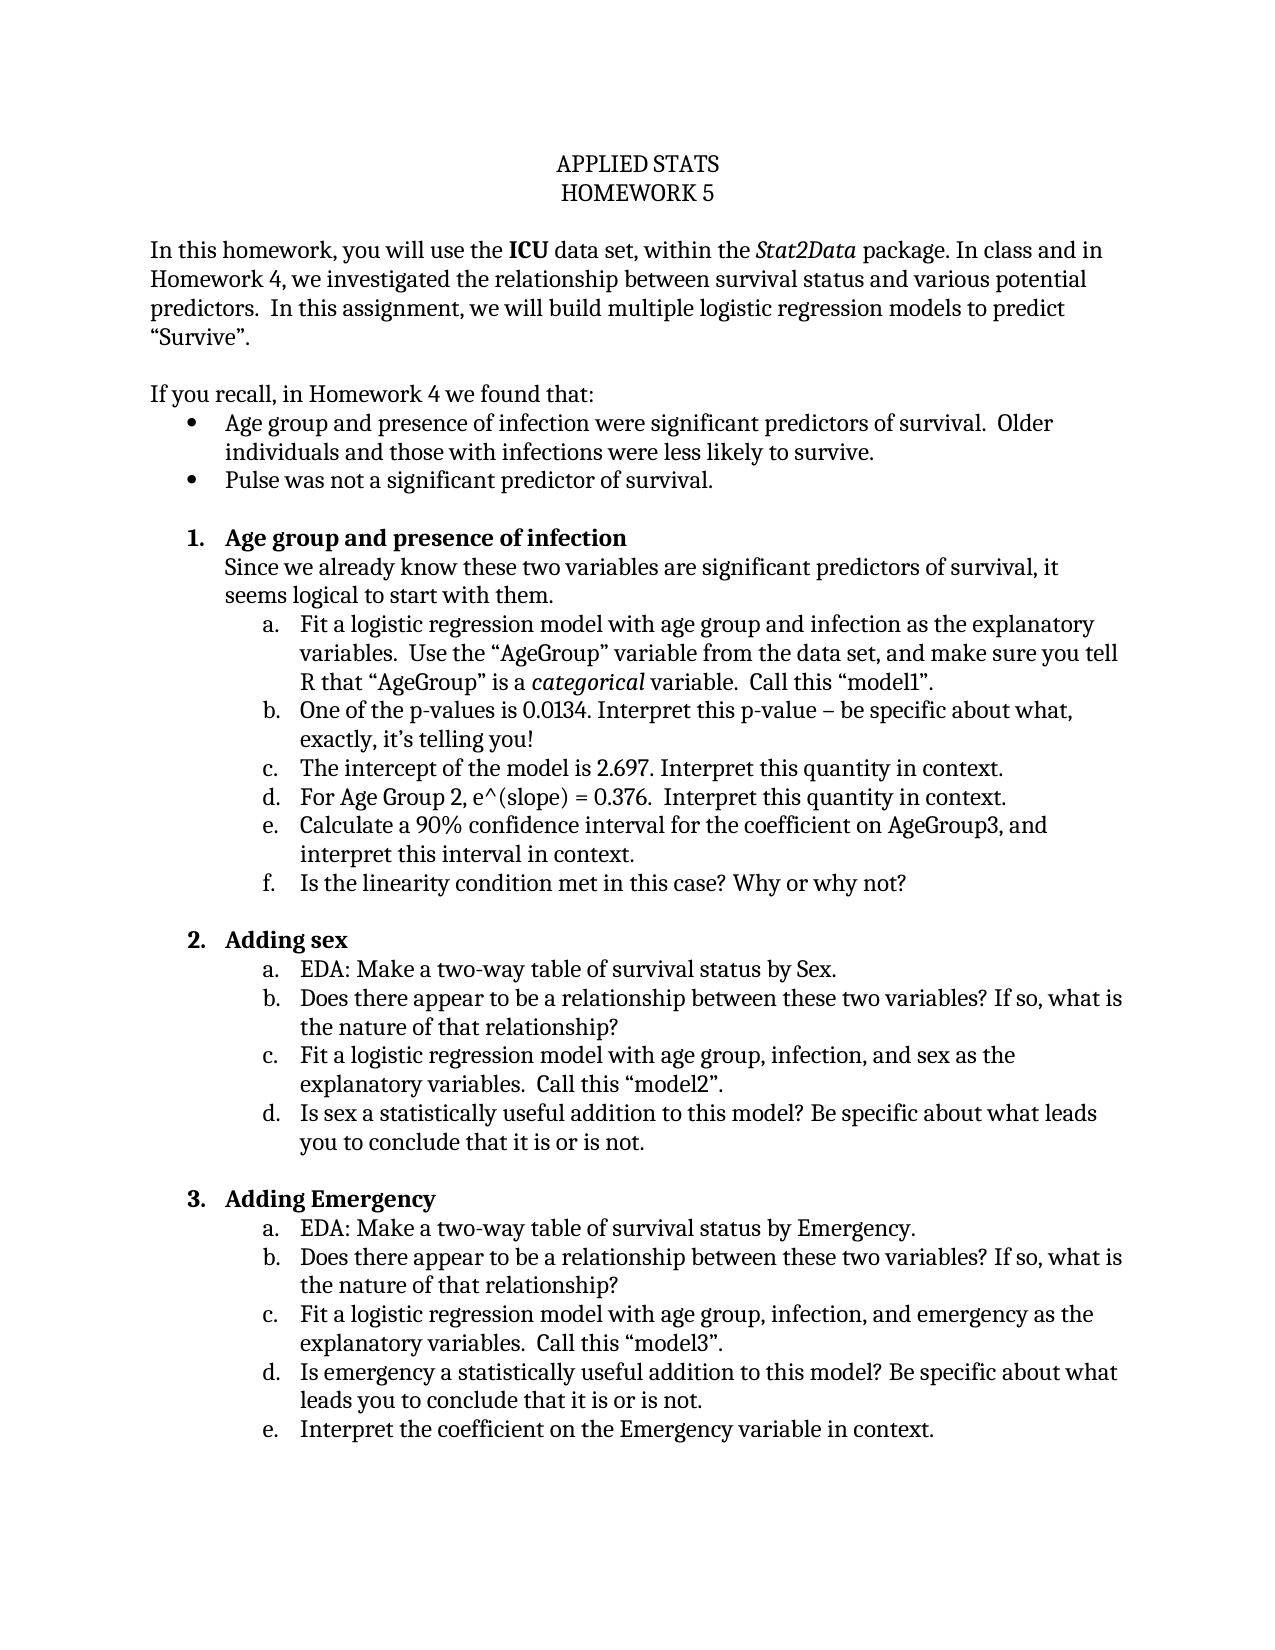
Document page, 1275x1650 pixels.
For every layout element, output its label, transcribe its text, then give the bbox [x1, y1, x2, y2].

list Adding Emergency [187, 1185, 1125, 1214]
list Is the linearity condition met in this case? Why or why not? [262, 869, 1125, 897]
text If you recall, in Homework 4 we found that: [150, 380, 1125, 409]
text In this homework, you will use the ICU data set, within the Stat2Data package. In class and in Homework 4, we investigated the relationship between survival status and various potential predictors. In this assignment, we will build multiple logistic regression models to predict “Survive”. [150, 236, 1125, 351]
text HOMEWORK 5 [150, 179, 1125, 207]
list Since we already know these two variables are significant predictors of survival, it seems logical to start with them. [225, 552, 1125, 610]
list Is sex a statistically useful addition to this model? Be specific about what leads you to conclude that it is or is not. [262, 1099, 1125, 1156]
list EDA: Make a two-way table of survival status by Sex. [262, 955, 1125, 984]
list Age group and presence of infection were significant predictors of survival. Older individuals and those with infections were less likely to survive. [187, 409, 1125, 466]
list Pulse was not a significant predictor of survival. [187, 466, 1125, 495]
list One of the p-values is 0.0134. Interpret this p-value – be specific about what, exactly, it’s telling you! [262, 696, 1125, 754]
list Interpret the coefficient on the Emergency variable in context. [262, 1415, 1125, 1444]
list Does there appear to be a relationship between these two variables? If so, what is the nature of that relationship? [262, 1242, 1125, 1300]
list Adding sex [187, 926, 1125, 955]
list Calculate a 90% confidence interval for the coefficient on AgeGroup3, and interpret this interval in context. [262, 811, 1125, 869]
text APPLIED STATS [150, 150, 1125, 179]
list The intercept of the model is 2.697. Interpret this quantity in context. [262, 754, 1125, 782]
list Fit a logistic regression model with age group and infection as the explanatory variables. Use the “AgeGroup” variable from the data set, and make sure you tell R that “AgeGroup” is a categorical variable. Call this “model1”. [262, 610, 1125, 696]
list Is emergency a statistically useful addition to this model? Be specific about what leads you to conclude that it is or is not. [262, 1357, 1125, 1415]
list Fit a logistic regression model with age group, infection, and sex as the explanatory variables. Call this “model2”. [262, 1041, 1125, 1099]
list EDA: Make a two-way table of survival status by Emergency. [262, 1214, 1125, 1242]
list Does there appear to be a relationship between these two variables? If so, what is the nature of that relationship? [262, 984, 1125, 1041]
list Fit a logistic regression model with age group, infection, and emergency as the explanatory variables. Call this “model3”. [262, 1300, 1125, 1357]
list Age group and presence of infection [187, 524, 1125, 552]
list For Age Group 2, e^(slope) = 0.376. Interpret this quantity in context. [262, 782, 1125, 811]
